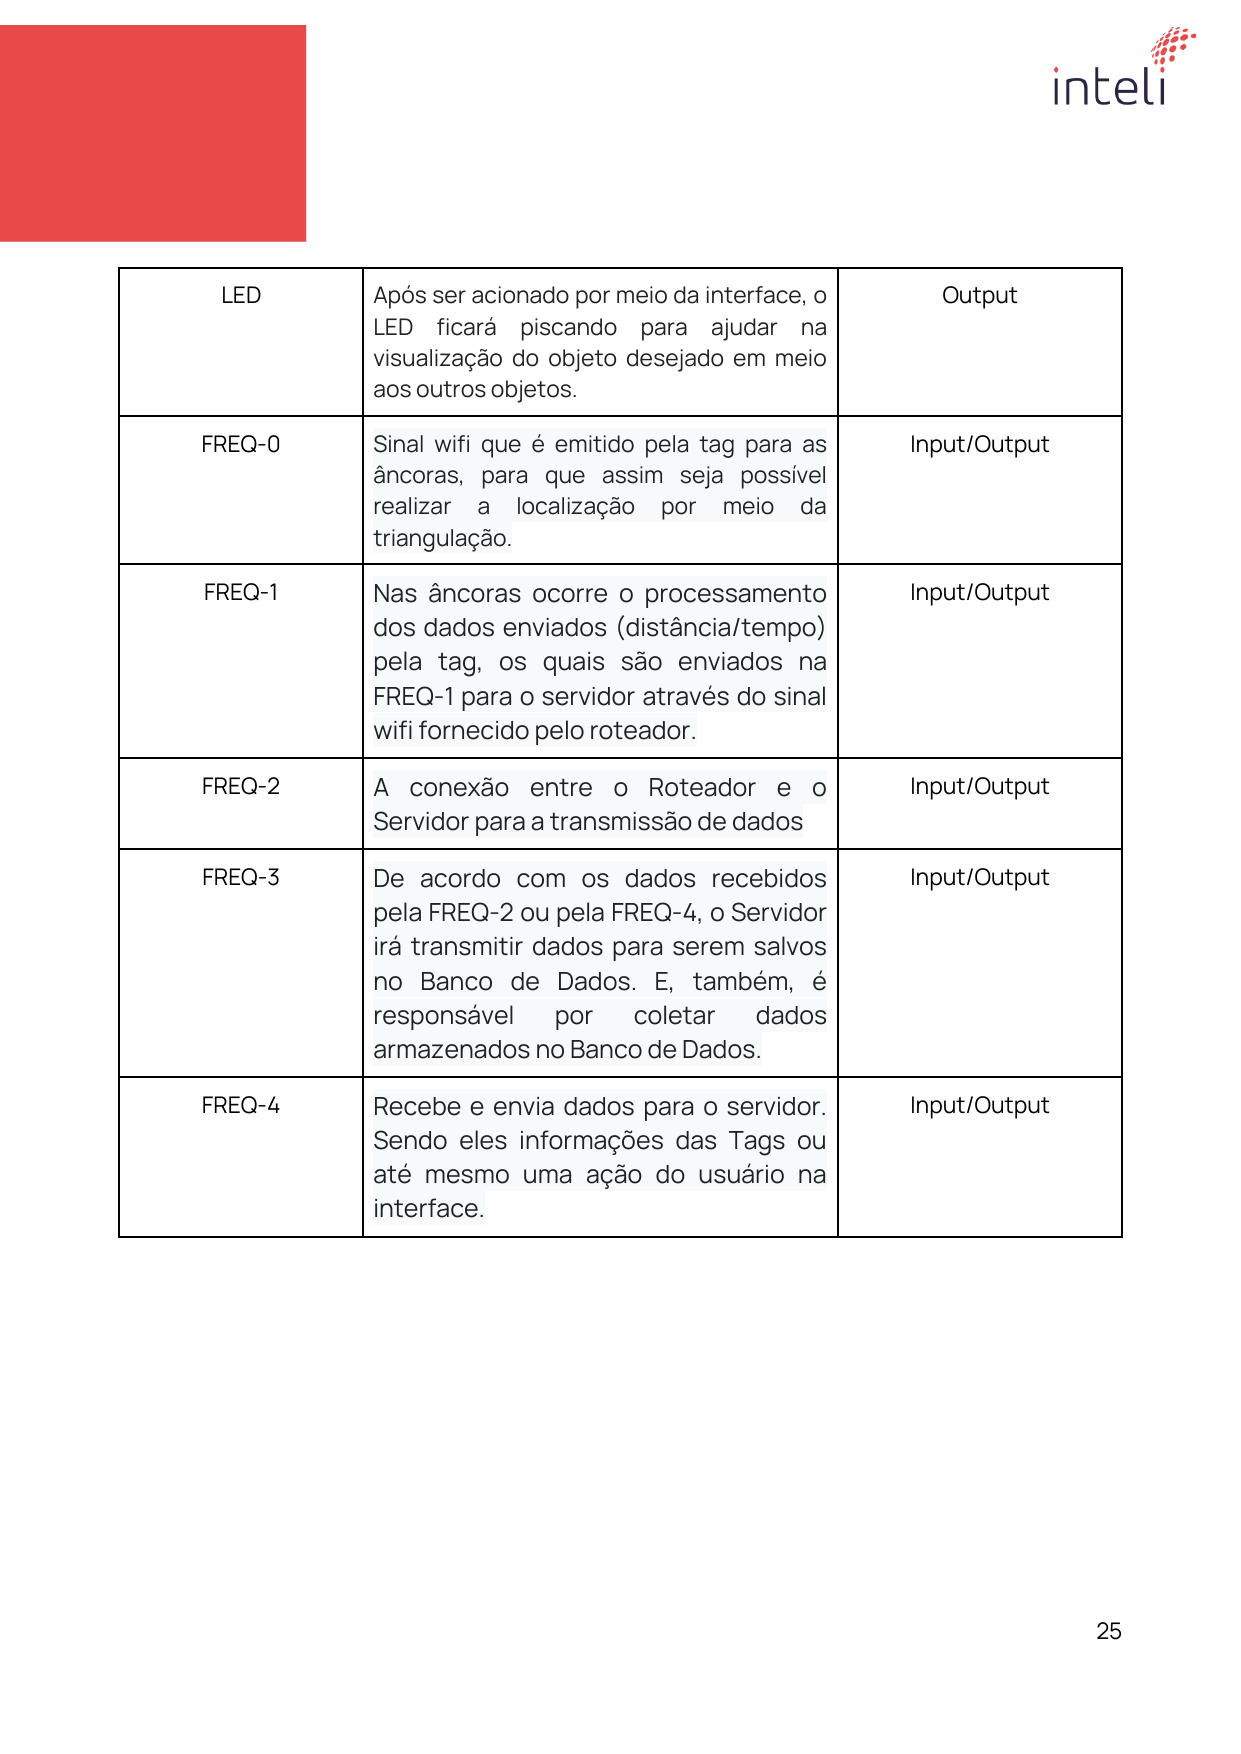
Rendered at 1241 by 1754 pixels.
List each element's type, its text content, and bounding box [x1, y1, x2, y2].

table_cell Input/Output [839, 417, 1121, 563]
table_cell LED [120, 269, 362, 415]
table_cell A conexão entre o Roteador e o Servidor para a transmissão de dados [364, 759, 837, 848]
table_cell Recebe e envia dados para o servidor. Sendo eles informações das Tags ou até mesmo uma ação do usuário na interface. [364, 1078, 837, 1236]
table_cell Sinal wifi que é emitido pela tag para as âncoras, para que assim seja possível realizar a localização por meio da triangulação. [364, 417, 837, 563]
table_cell Input/Output [839, 565, 1121, 757]
table_cell FREQ-4 [120, 1078, 362, 1236]
table_cell FREQ-2 [120, 759, 362, 848]
table_cell FREQ-1 [120, 565, 362, 757]
table_cell Input/Output [839, 1078, 1121, 1236]
table_cell Input/Output [839, 850, 1121, 1076]
table_cell Output [839, 269, 1121, 415]
table_cell Nas âncoras ocorre o processamento dos dados enviados (distância/tempo) pela tag, os quais são enviados na FREQ-1 para o servidor através do sinal wifi fornecido pelo roteador. [364, 565, 837, 757]
picture [0, 25, 307, 242]
table_cell De acordo com os dados recebidos pela FREQ-2 ou pela FREQ-4, o Servidor irá transmitir dados para serem salvos no Banco de Dados. E, também, é responsável por coletar dados armazenados no Banco de Dados. [364, 850, 837, 1076]
table_cell FREQ-0 [120, 417, 362, 563]
table_cell Input/Output [839, 759, 1121, 848]
table_cell Após ser acionado por meio da interface, o LED ficará piscando para ajudar na visualização do objeto desejado em meio aos outros objetos. [364, 269, 837, 415]
table_cell FREQ-3 [120, 850, 362, 1076]
picture [1054, 27, 1197, 105]
